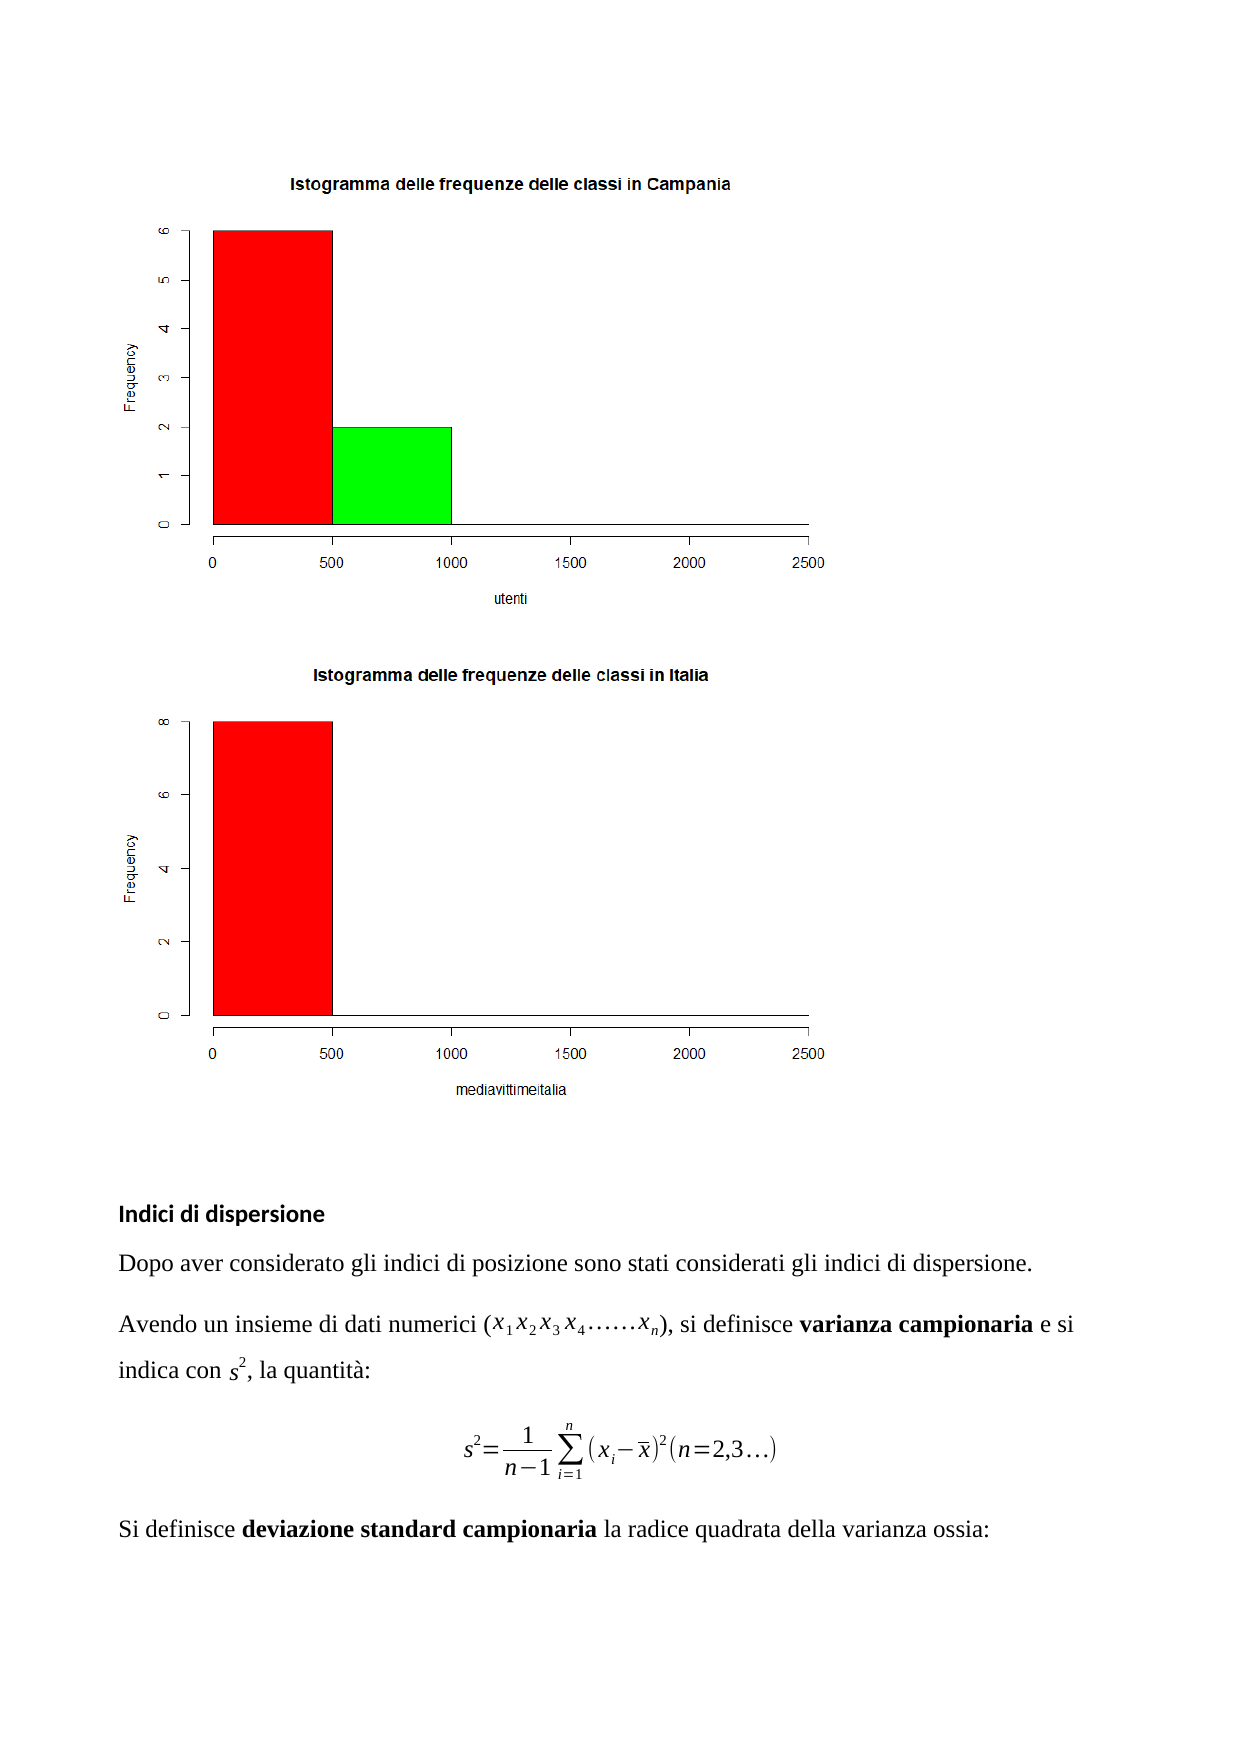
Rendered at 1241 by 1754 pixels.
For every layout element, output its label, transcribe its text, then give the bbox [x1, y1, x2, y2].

text Dopo aver considerato gli indici di posizione sono stati considerati gli indici di dispersione. [118, 1248, 1122, 1277]
text Indici di dispersione [118, 1198, 1122, 1228]
picture [118, 638, 869, 1116]
picture [118, 147, 869, 625]
text Avendo un insieme di dati numerici (), si definisce varianza campionaria e si indica con , la quantità: [118, 1308, 1122, 1385]
text Si definisce deviazione standard campionaria la radice quadrata della varianza ossia: [118, 1514, 1122, 1543]
